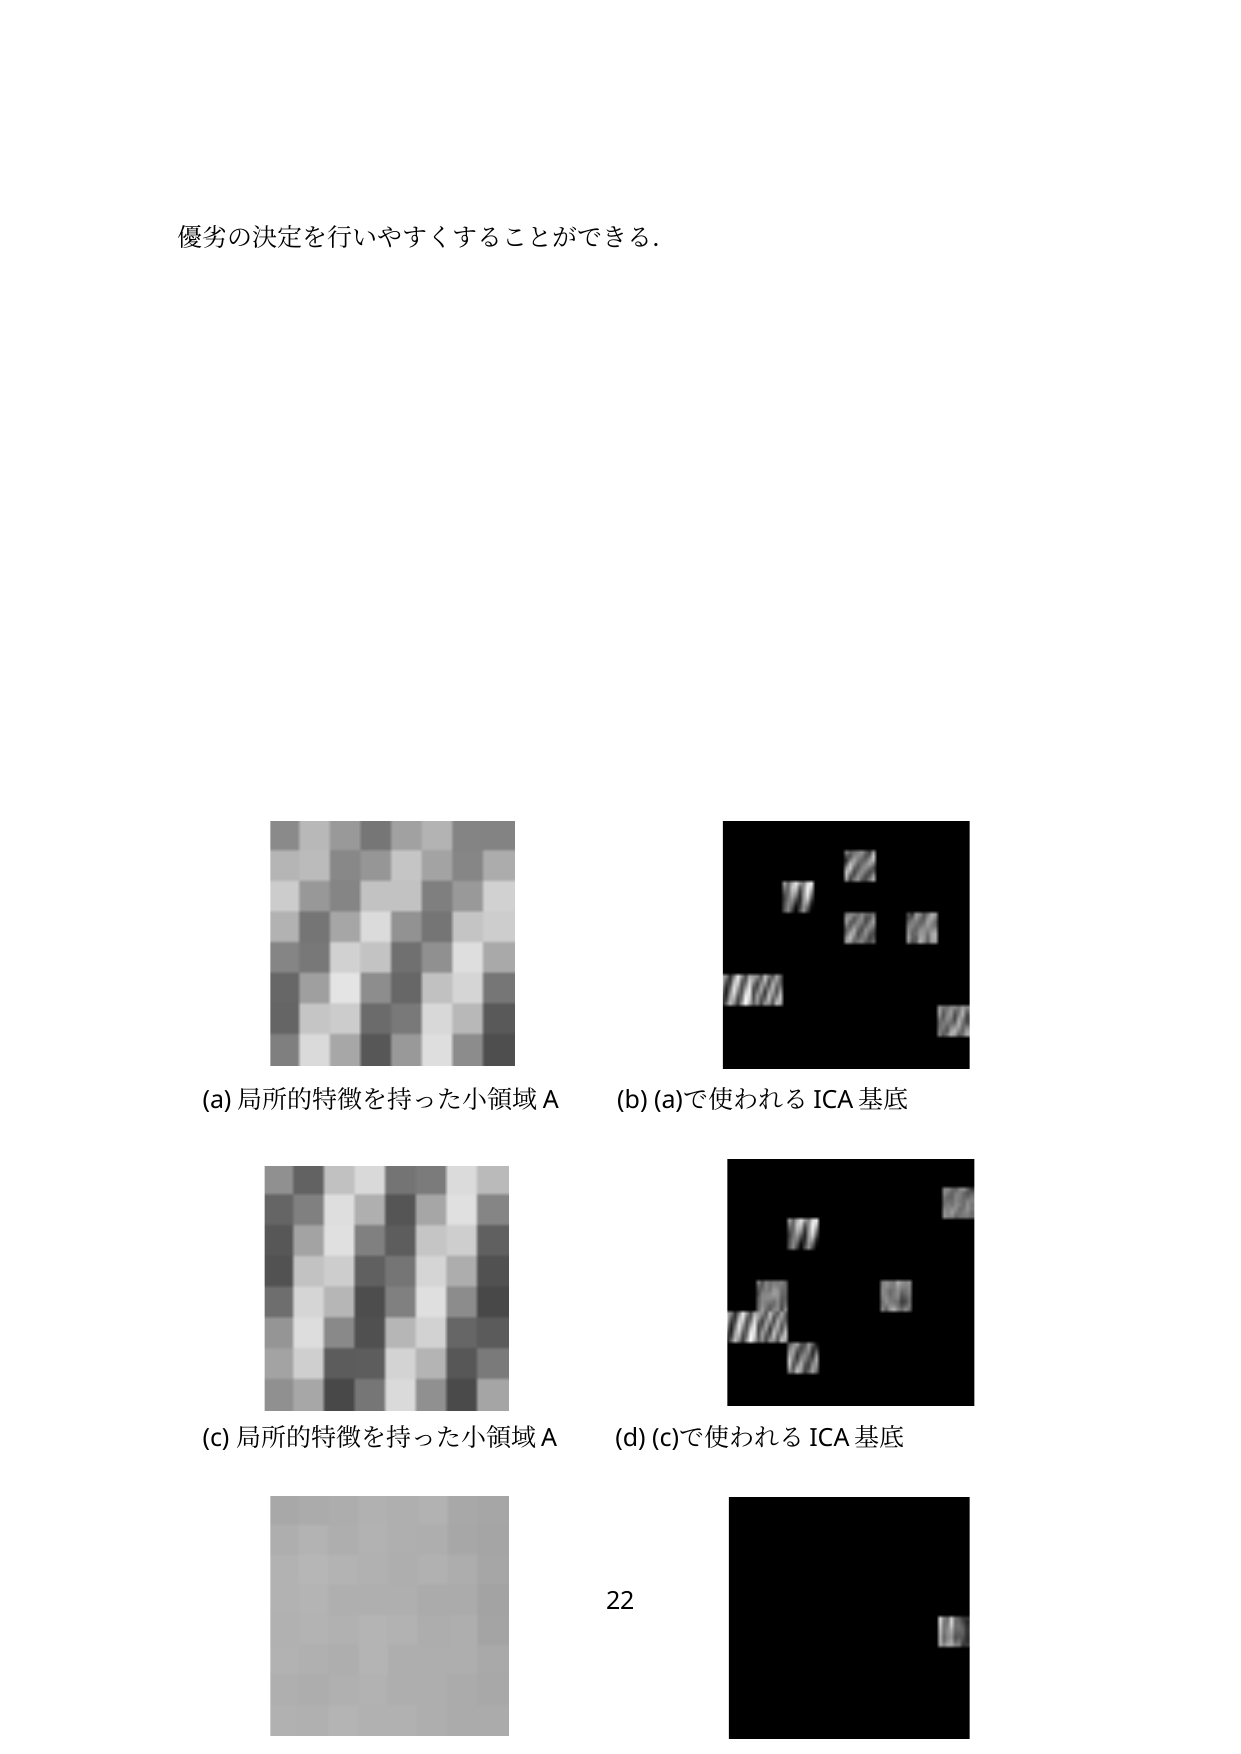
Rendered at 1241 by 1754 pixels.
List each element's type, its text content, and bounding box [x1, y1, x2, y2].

picture [727, 1159, 975, 1406]
text (c) 局所的特徴を持った小領域A (d) (c)で使われるICA基底 [177, 1417, 1063, 1454]
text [177, 217, 1063, 254]
picture [264, 1166, 509, 1411]
picture [270, 1496, 509, 1736]
picture [722, 821, 970, 1069]
picture [270, 821, 515, 1066]
picture [728, 1497, 970, 1739]
text (a) 局所的特徴を持った小領域A (b) (a)で使われるICA基底 [177, 1079, 1063, 1117]
